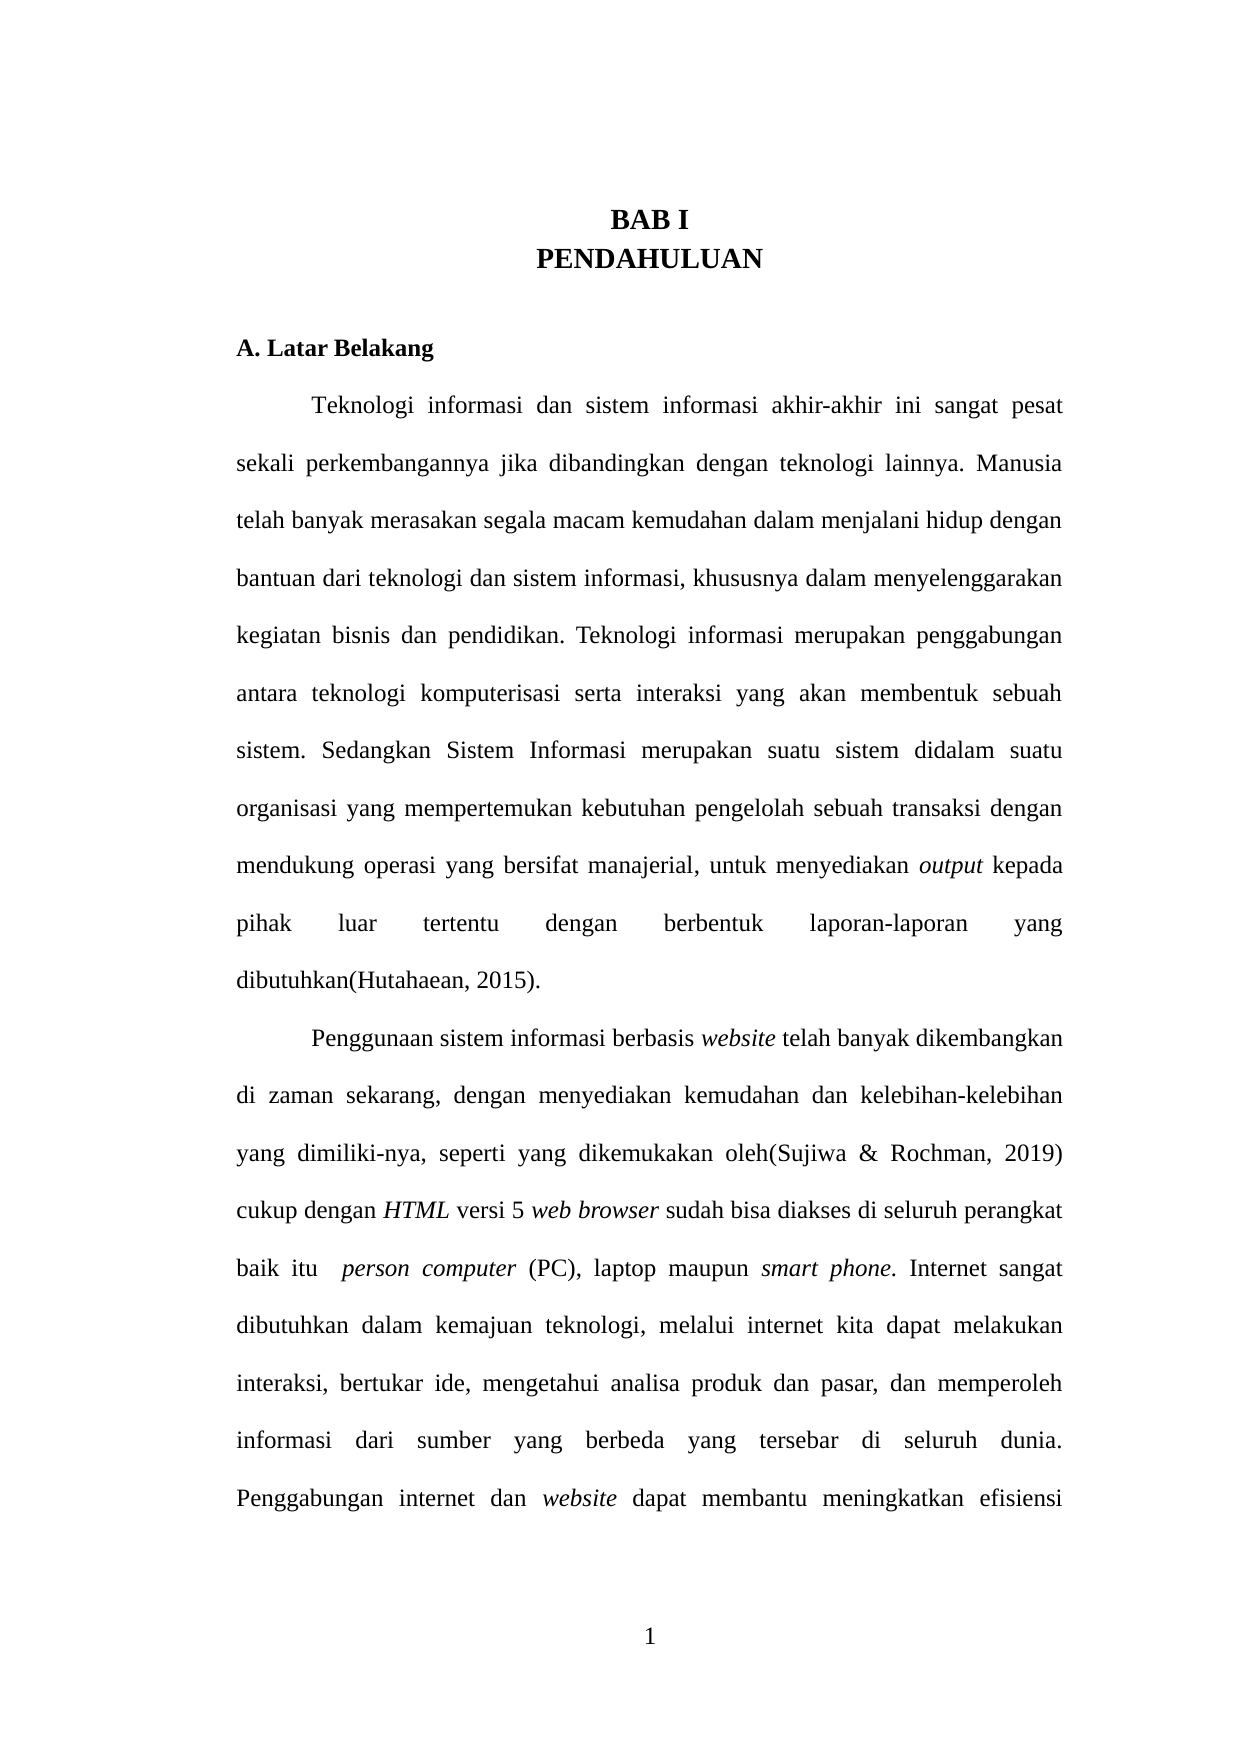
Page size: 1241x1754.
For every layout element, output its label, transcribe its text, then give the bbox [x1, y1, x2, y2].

list Teknologi informasi dan sistem informasi akhir-akhir ini sangat pesat sekali perkembangannya jika dibandingkan dengan teknologi lainnya. Manusia telah banyak merasakan segala macam kemudahan dalam menjalani hidup dengan bantuan dari teknologi dan sistem informasi, khususnya dalam menyelenggarakan kegiatan bisnis dan pendidikan. Teknologi informasi merupakan penggabungan antara teknologi komputerisasi serta interaksi yang akan membentuk sebuah sistem. Sedangkan Sistem Informasi merupakan suatu sistem didalam suatu organisasi yang mempertemukan kebutuhan pengelolah sebuah transaksi dengan mendukung operasi yang bersifat manajerial, untuk menyediakan output kepada pihak luar tertentu dengan berbentuk laporan-laporan yang dibutuhkan(Hutahaean, 2015). [236, 391, 1063, 994]
subtitle PENDAHULUAN [236, 202, 1063, 274]
subtitle Latar Belakang [236, 333, 1063, 362]
